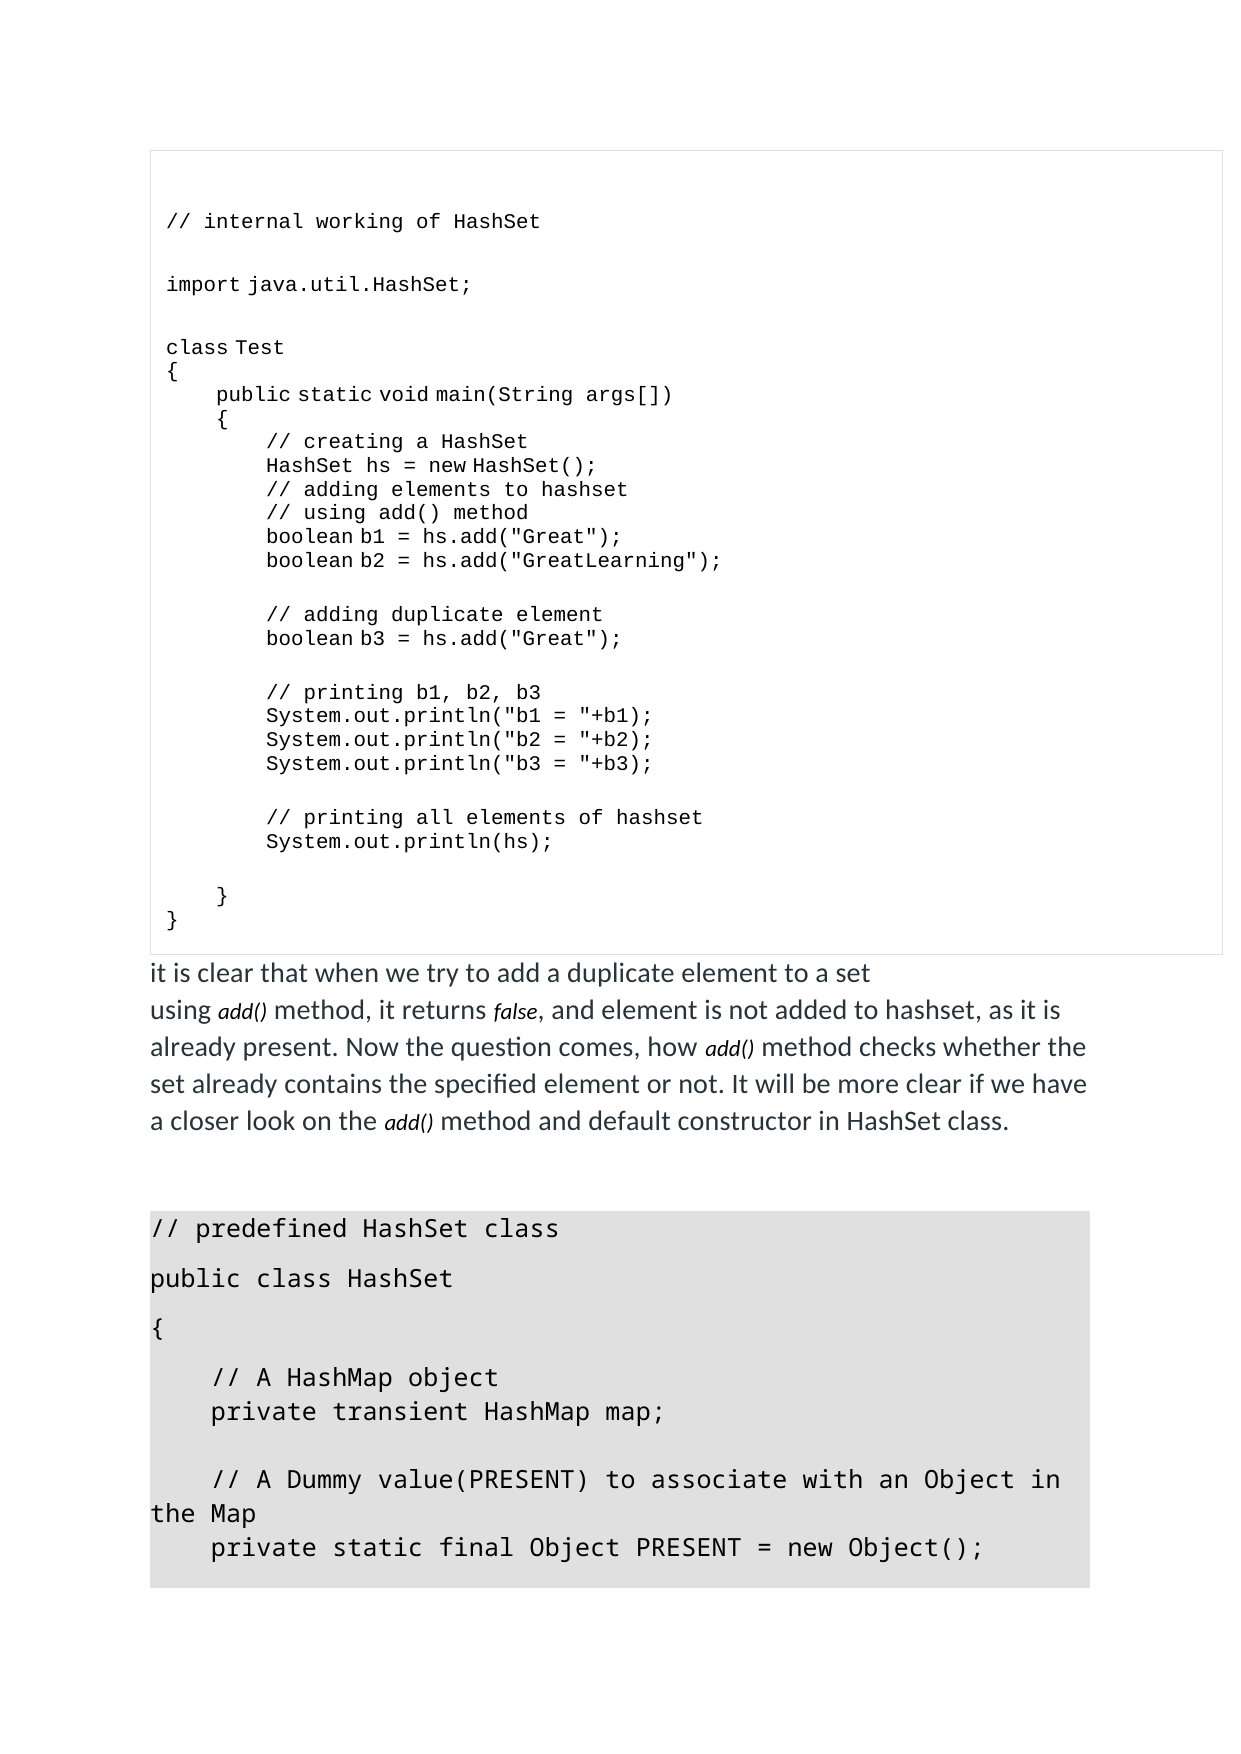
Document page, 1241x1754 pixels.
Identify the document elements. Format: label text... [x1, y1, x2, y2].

text public class HashSet [150, 1260, 1090, 1294]
text // A Dummy value(PRESENT) to associate with an Object in the Map [150, 1462, 1090, 1530]
text it is clear that when we try to add a duplicate element to a set using add() method, it returns false, and element is not added to hashset, as it is already present. Now the question comes, how add() method checks whether the set already contains the specified element or not. It will be more clear if we have a closer look on the add() method and default constructor in HashSet class. [150, 955, 1090, 1137]
text { [150, 1310, 1090, 1344]
text private static final Object PRESENT = new Object(); [150, 1530, 1090, 1564]
text // predefined HashSet class [150, 1211, 1090, 1244]
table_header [151, 151, 1222, 954]
text // A HashMap object [150, 1359, 1090, 1394]
text private transient HashMap map; [150, 1394, 1090, 1428]
